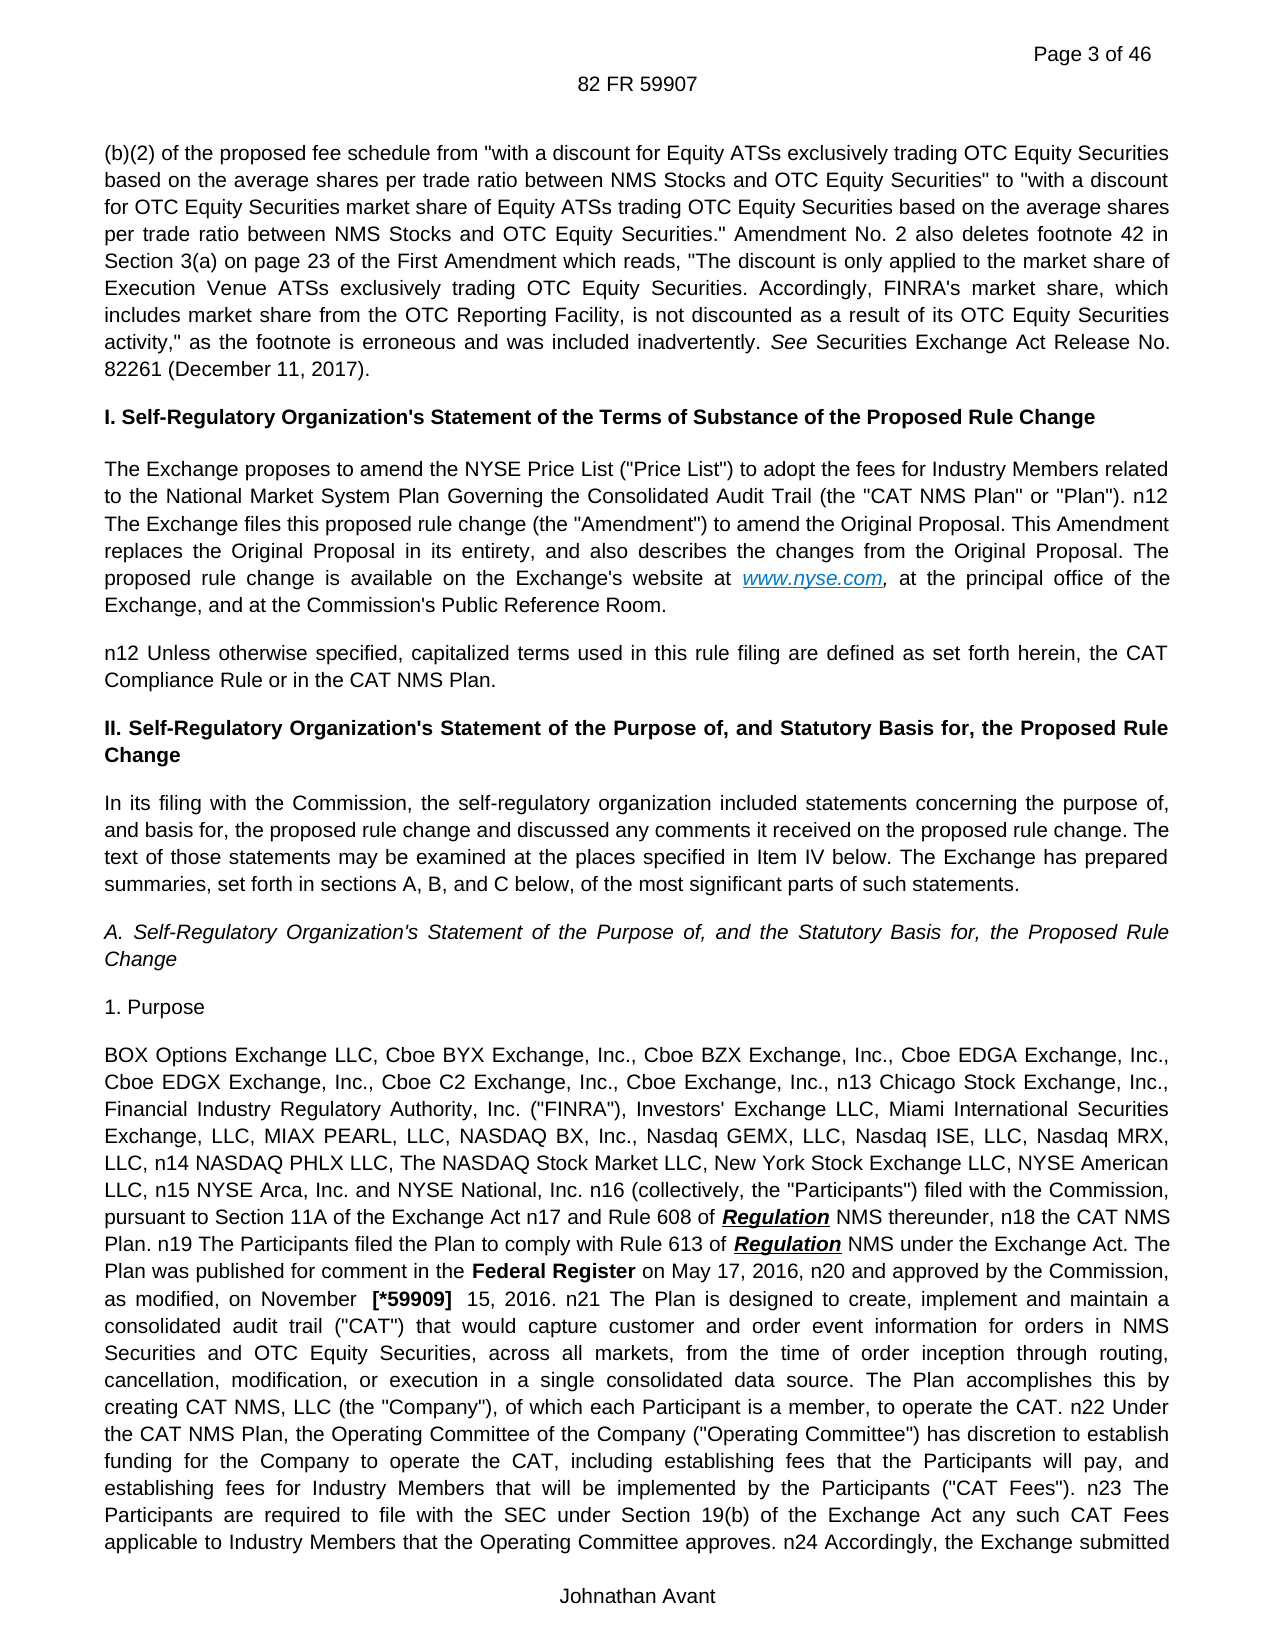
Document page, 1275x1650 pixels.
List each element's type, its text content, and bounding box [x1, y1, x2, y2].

text n12 Unless otherwise specified, capitalized terms used in this rule filing are defined as set forth herein, the CAT Compliance Rule or in the CAT NMS Plan. [104, 637, 1171, 692]
text 1. Purpose [104, 992, 1171, 1019]
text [104, 137, 1171, 381]
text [104, 1039, 1171, 1554]
text I. Self-Regulatory Organization's Statement of the Terms of Substance of the Proposed Rule Change [104, 402, 1171, 429]
text II. Self-Regulatory Organization's Statement of the Purpose of, and Statutory Basis for, the Proposed Rule Change [104, 712, 1171, 767]
text The Exchange proposes to amend the NYSE Price List ("Price List") to adopt the fees for Industry Members related to the National Market System Plan Governing the Consolidated Audit Trail (the "CAT NMS Plan" or "Plan"). n12 The Exchange files this proposed rule change (the "Amendment") to amend the Original Proposal. This Amendment replaces the Original Proposal in its entirety, and also describes the changes from the Original Proposal. The proposed rule change is available on the Exchange's website at www.nyse.com, at the principal office of the Exchange, and at the Commission's Public Reference Room. [104, 454, 1171, 617]
text A. Self-Regulatory Organization's Statement of the Purpose of, and the Statutory Basis for, the Proposed Rule Change [104, 917, 1171, 971]
text In its filing with the Commission, the self-regulatory organization included statements concerning the purpose of, and basis for, the proposed rule change and discussed any comments it received on the proposed rule change. The text of those statements may be examined at the places specified in Item IV below. The Exchange has prepared summaries, set forth in sections A, B, and C below, of the most significant parts of such statements. [104, 787, 1171, 896]
